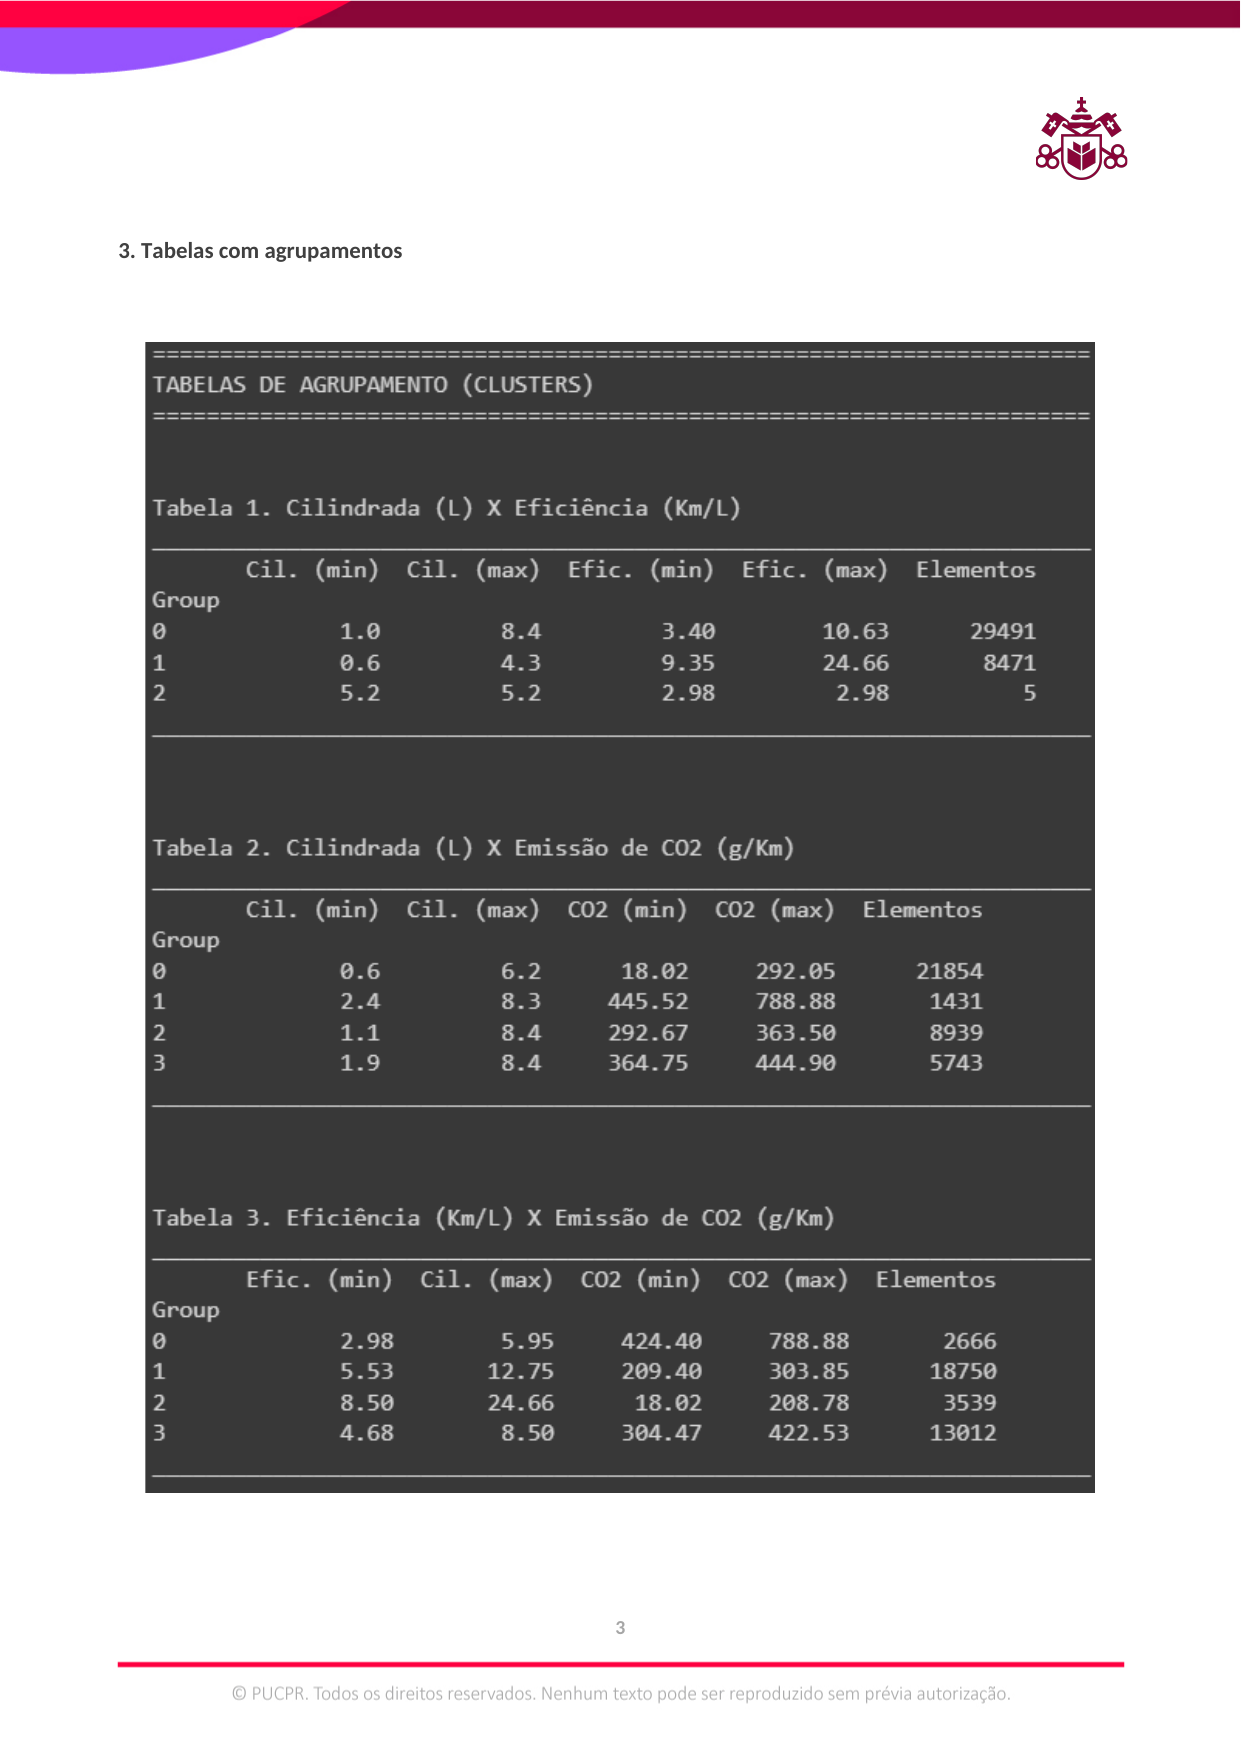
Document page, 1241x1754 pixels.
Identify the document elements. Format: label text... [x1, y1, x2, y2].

picture [145, 342, 1095, 1493]
picture [0, 0, 1241, 180]
text 3. Tabelas com agrupamentos [118, 236, 1122, 264]
picture [0, 1621, 1241, 1750]
